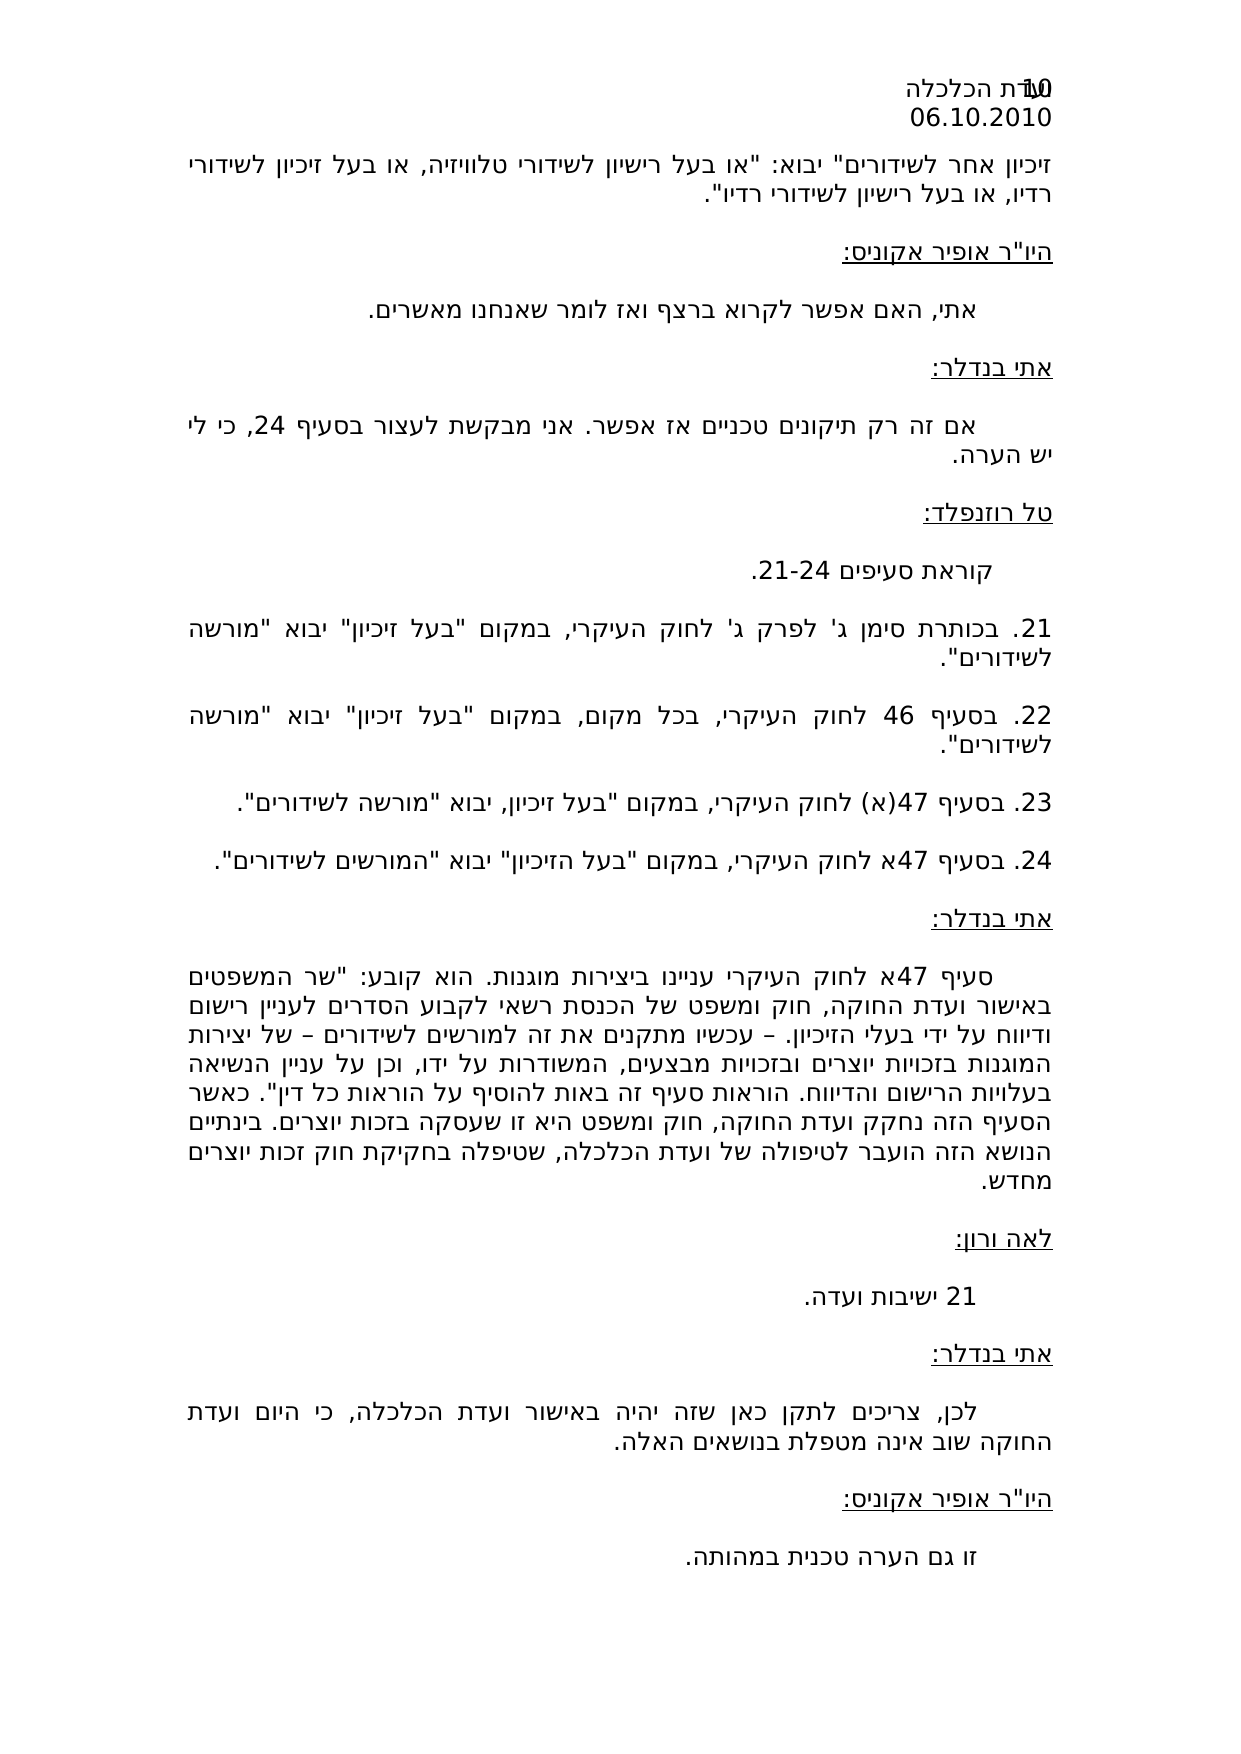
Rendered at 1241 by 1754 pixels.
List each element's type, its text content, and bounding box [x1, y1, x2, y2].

text 21. בכותרת סימן ג' לפרק ג' לחוק העיקרי, במקום "בעל זיכיון" יבוא "מורשה לשידורים". [187, 614, 1053, 672]
text אתי, האם אפשר לקרוא ברצף ואז לומר שאנחנו מאשרים. [187, 295, 1053, 324]
text 24. בסעיף 47א לחוק העיקרי, במקום "בעל הזיכיון" יבוא "המורשים לשידורים". [187, 846, 1053, 875]
text לכן, צריכים לתקן כאן שזה יהיה באישור ועדת הכלכלה, כי היום ועדת החוקה שוב אינה מטפלת בנושאים האלה. [187, 1397, 1053, 1456]
text היו"ר אופיר אקוניס: [187, 1484, 1053, 1514]
text אתי בנדלר: [187, 1339, 1053, 1369]
text אתי בנדלר: [187, 904, 1053, 933]
text זו גם הערה טכנית במהותה. [187, 1542, 1053, 1572]
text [187, 150, 1053, 208]
text אם זה רק תיקונים טכניים אז אפשר. אני מבקשת לעצור בסעיף 24, כי לי יש הערה. [187, 411, 1053, 469]
text לאה ורון: [187, 1224, 1053, 1253]
text 21 ישיבות ועדה. [187, 1282, 1053, 1311]
text טל רוזנפלד: [187, 498, 1053, 527]
text 22. בסעיף 46 לחוק העיקרי, בכל מקום, במקום "בעל זיכיון" יבוא "מורשה לשידורים". [187, 701, 1053, 759]
text אתי בנדלר: [187, 353, 1053, 382]
text סעיף 47א לחוק העיקרי עניינו ביצירות מוגנות. הוא קובע: "שר המשפטים באישור ועדת החוקה, חוק ומשפט של הכנסת רשאי לקבוע הסדרים לעניין רישום ודיווח על ידי בעלי הזיכיון. – עכשיו מתקנים את זה למורשים לשידורים – של יצירות המוגנות בזכויות יוצרים ובזכויות מבצעים, המשודרות על ידו, וכן על עניין הנשיאה בעלויות הרישום והדיווח. הוראות סעיף זה באות להוסיף על הוראות כל דין". כאשר הסעיף הזה נחקק ועדת החוקה, חוק ומשפט היא זו שעסקה בזכות יוצרים. בינתיים הנושא הזה הועבר לטיפולה של ועדת הכלכלה, שטיפלה בחקיקת חוק זכות יוצרים מחדש. [187, 962, 1053, 1195]
text 23. בסעיף 47(א) לחוק העיקרי, במקום "בעל זיכיון, יבוא "מורשה לשידורים". [187, 788, 1053, 817]
text קוראת סעיפים 21-24. [187, 556, 1053, 585]
text היו"ר אופיר אקוניס: [187, 237, 1053, 266]
